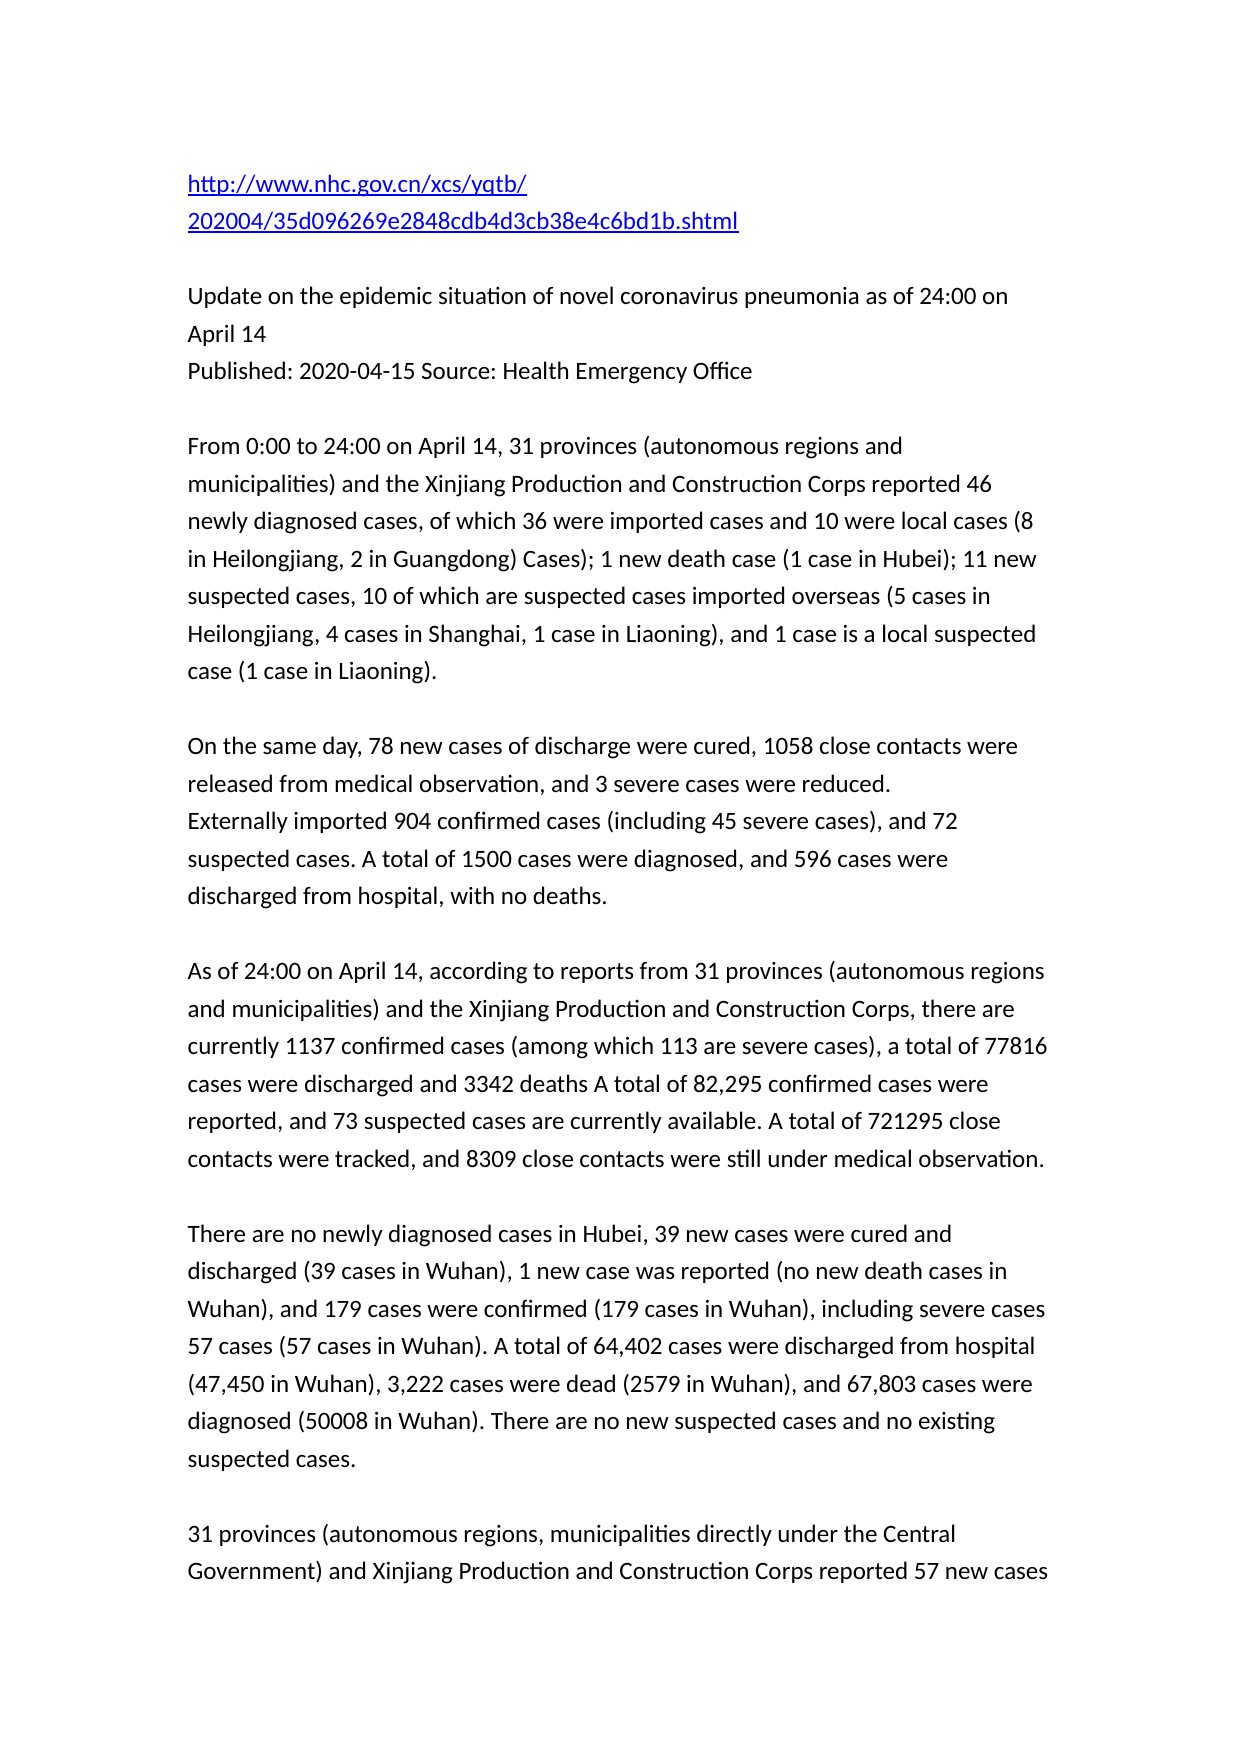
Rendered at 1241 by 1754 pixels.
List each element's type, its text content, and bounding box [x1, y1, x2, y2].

text Update on the epidemic situation of novel coronavirus pneumonia as of 24:00 on April 14 [187, 277, 1053, 352]
text There are no newly diagnosed cases in Hubei, 39 new cases were cured and discharged (39 cases in Wuhan), 1 new case was reported (no new death cases in Wuhan), and 179 cases were confirmed (179 cases in Wuhan), including severe cases 57 cases (57 cases in Wuhan). A total of 64,402 cases were discharged from hospital (47,450 in Wuhan), 3,222 cases were dead (2579 in Wuhan), and 67,803 cases were diagnosed (50008 in Wuhan). There are no new suspected cases and no existing suspected cases. [187, 1214, 1053, 1477]
text As of 24:00 on April 14, according to reports from 31 provinces (autonomous regions and municipalities) and the Xinjiang Production and Construction Corps, there are currently 1137 confirmed cases (among which 113 are severe cases), a total of 77816 cases were discharged and 3342 deaths A total of 82,295 confirmed cases were reported, and 73 suspected cases are currently available. A total of 721295 close contacts were tracked, and 8309 close contacts were still under medical observation. [187, 952, 1053, 1177]
text http://www.nhc.gov.cn/xcs/yqtb/202004/35d096269e2848cdb4d3cb38e4c6bd1b.shtml [187, 164, 1053, 239]
text On the same day, 78 new cases of discharge were cured, 1058 close contacts were released from medical observation, and 3 severe cases were reduced. [187, 727, 1053, 802]
text From 0:00 to 24:00 on April 14, 31 provinces (autonomous regions and municipalities) and the Xinjiang Production and Construction Corps reported 46 newly diagnosed cases, of which 36 were imported cases and 10 were local cases (8 in Heilongjiang, 2 in Guangdong) Cases); 1 new death case (1 case in Hubei); 11 new suspected cases, 10 of which are suspected cases imported overseas (5 cases in Heilongjiang, 4 cases in Shanghai, 1 case in Liaoning), and 1 case is a local suspected case (1 case in Liaoning). [187, 427, 1053, 689]
text Externally imported 904 confirmed cases (including 45 severe cases), and 72 suspected cases. A total of 1500 cases were diagnosed, and 596 cases were discharged from hospital, with no deaths. [187, 802, 1053, 914]
text Published: 2020-04-15 Source: Health Emergency Office [187, 352, 1053, 389]
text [187, 1514, 1053, 1589]
